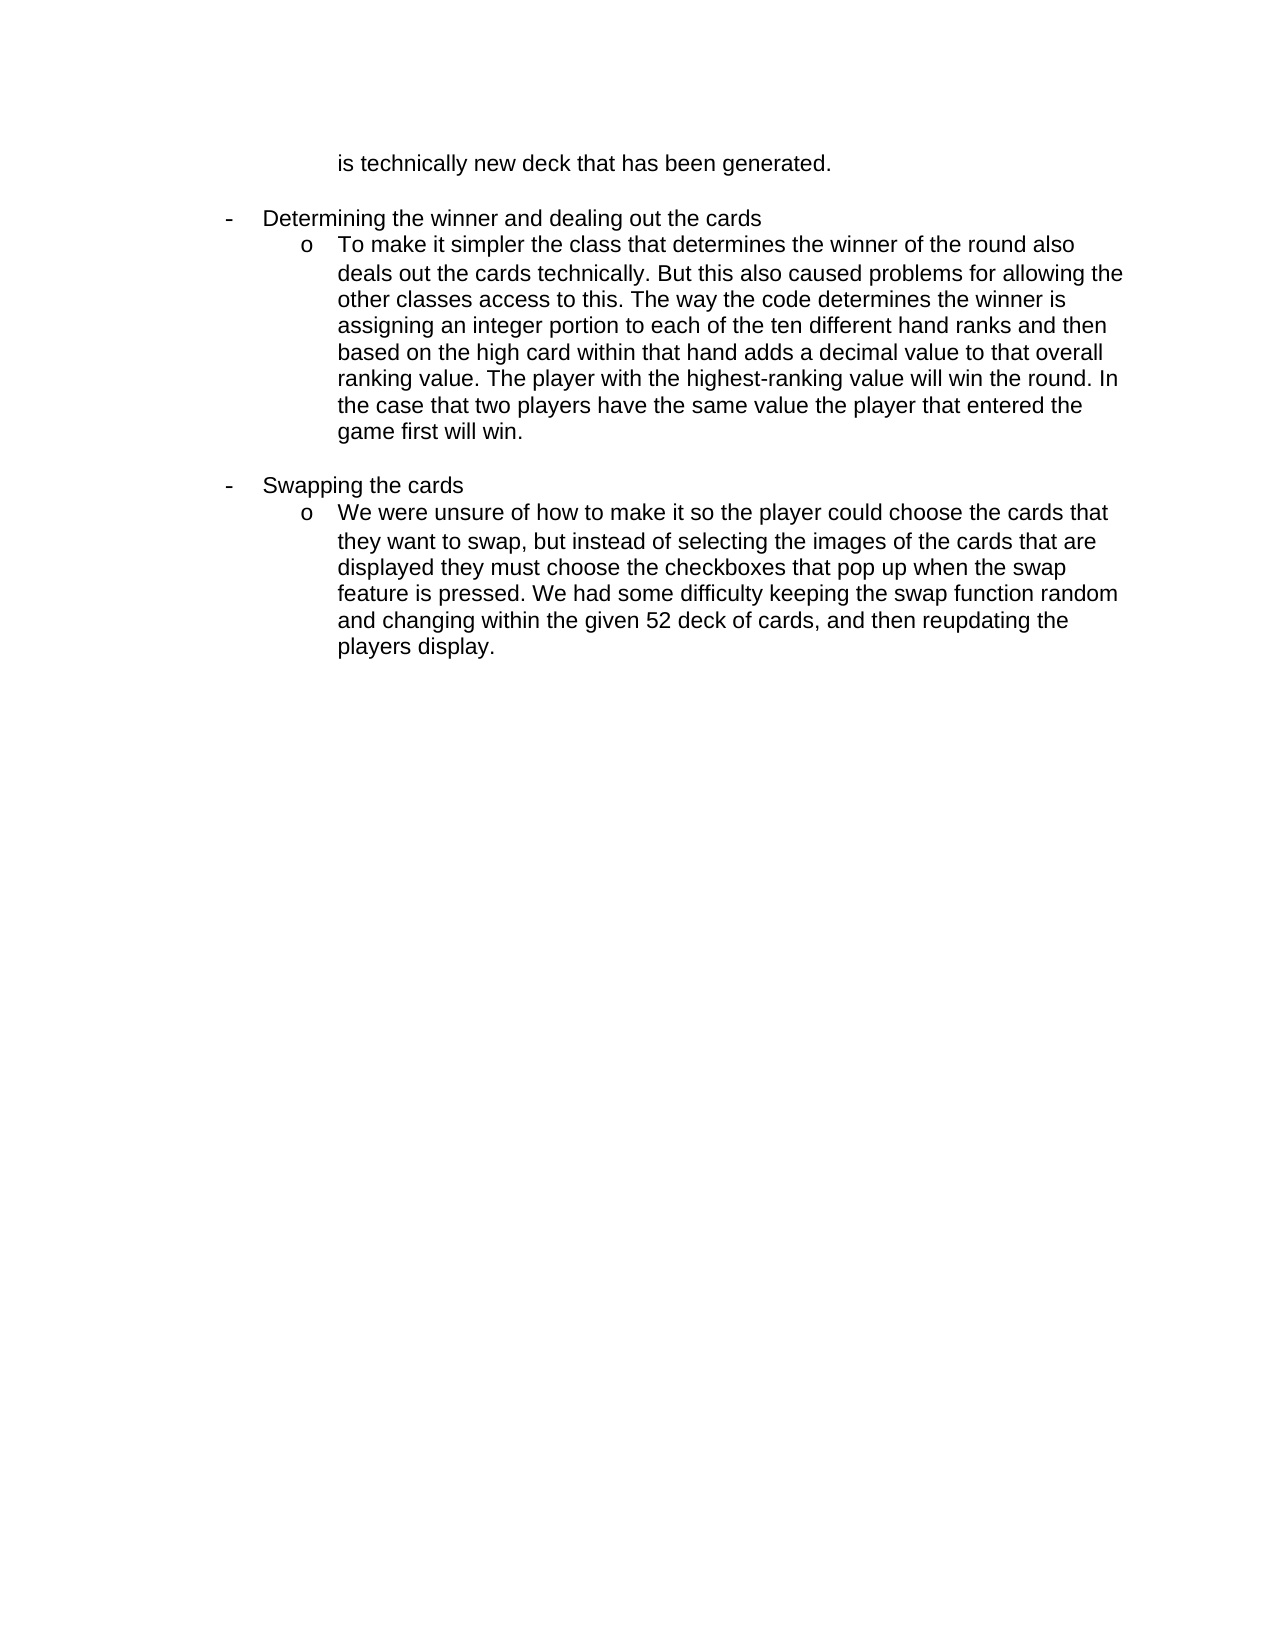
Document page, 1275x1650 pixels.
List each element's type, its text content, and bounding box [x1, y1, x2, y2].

list To make it simpler the class that determines the winner of the round also deals out the cards technically. But this also caused problems for allowing the other classes access to this. The way the code determines the winner is assigning an integer portion to each of the ten different hand ranks and then based on the high card within that hand adds a decimal value to that overall ranking value. The player with the highest-ranking value will win the round. In the case that two players have the same value the player that entered the game first will win. [300, 231, 1125, 444]
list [300, 150, 1125, 176]
list Determining the winner and dealing out the cards [225, 203, 1125, 231]
list We were unsure of how to make it so the player could choose the cards that they want to swap, but instead of selecting the images of the cards that are displayed they must choose the checkboxes that pop up when the swap feature is pressed. We had some difficulty keeping the swap function random and changing within the given 52 deck of cards, and then reupdating the players display. [300, 499, 1125, 659]
list Swapping the cards [225, 471, 1125, 499]
